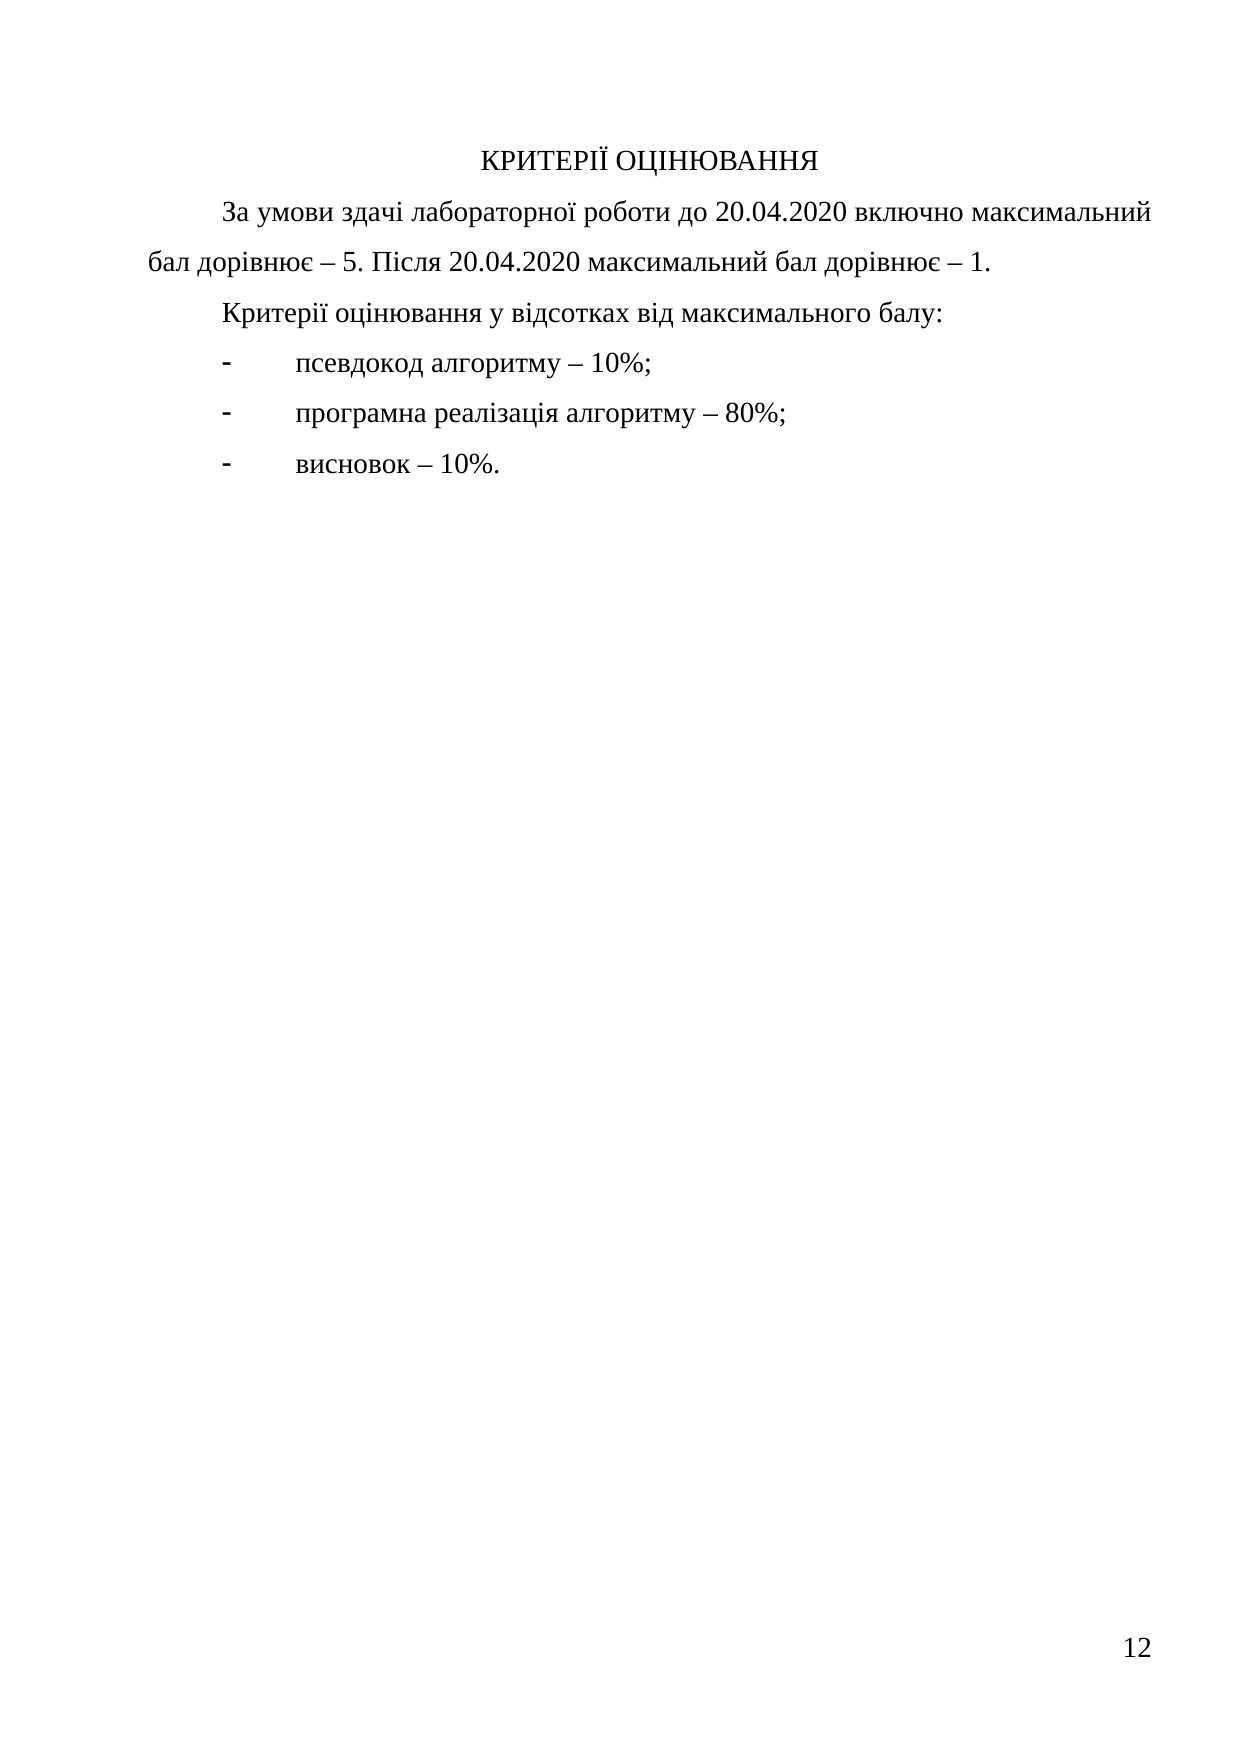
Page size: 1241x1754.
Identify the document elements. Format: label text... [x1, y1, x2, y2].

text Критерії оцінювання у відсотках від максимального балу: [148, 295, 1152, 328]
list програмна реалізація алгоритму – 80%; [222, 396, 1152, 429]
list висновок – 10%. [222, 446, 1152, 479]
list псевдокод алгоритму – 10%; [222, 345, 1152, 379]
text Критерії оцінювання [148, 143, 1152, 177]
text За умови здачі лабораторної роботи до 20.04.2020 включно максимальний бал дорівнює – 5. Після 20.04.2020 максимальний бал дорівнює – 1. [148, 194, 1152, 278]
